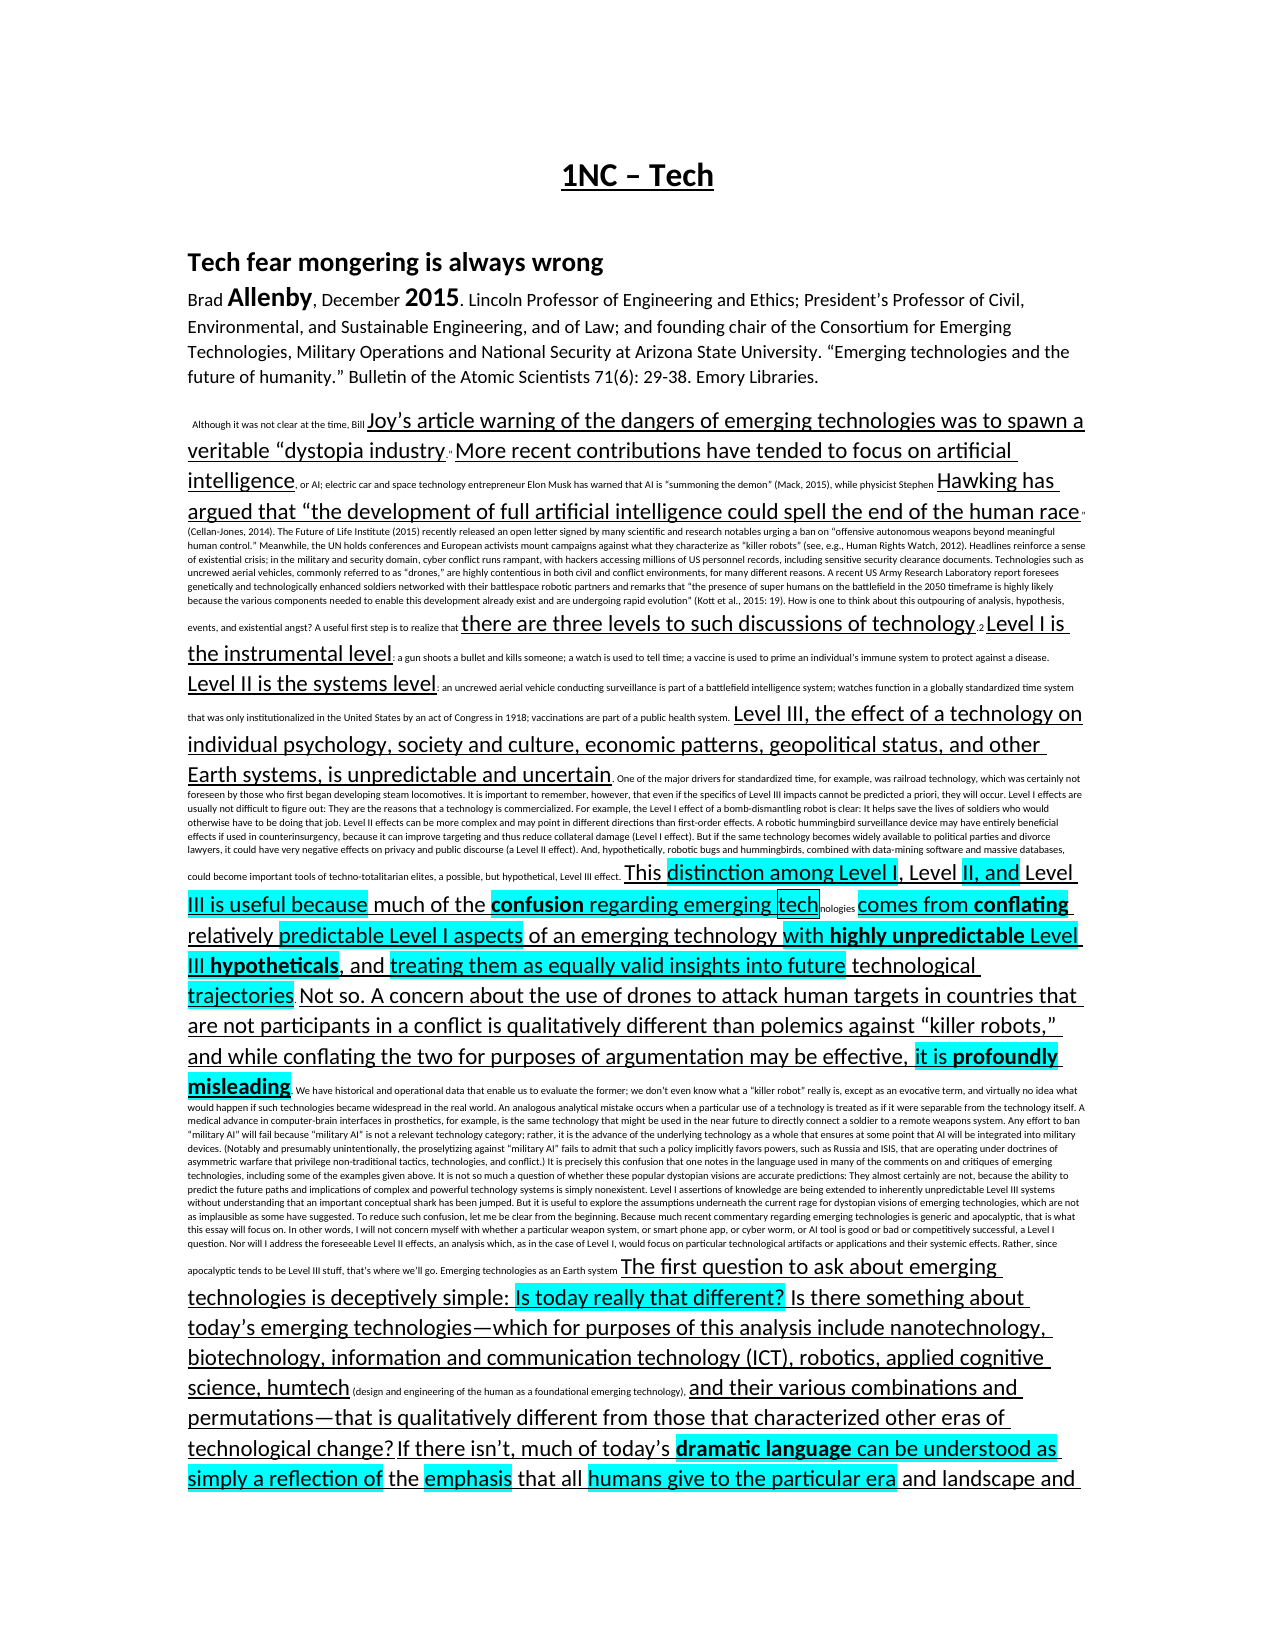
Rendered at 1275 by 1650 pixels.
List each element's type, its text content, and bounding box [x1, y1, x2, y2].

subtitle Tech fear mongering is always wrong [187, 245, 1087, 278]
text Brad Allenby, December 2015. Lincoln Professor of Engineering and Ethics; President’s Professor of Civil, Environmental, and Sustainable Engineering, and of Law; and founding chair of the Consortium for Emerging Technologies, Military Operations and National Security at Arizona State University. “Emerging technologies and the future of humanity.” Bulletin of the Atomic Scientists 71(6): 29-38. Emory Libraries. [187, 281, 1087, 388]
subtitle 1NC – Tech [187, 154, 1087, 195]
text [187, 406, 1087, 1492]
